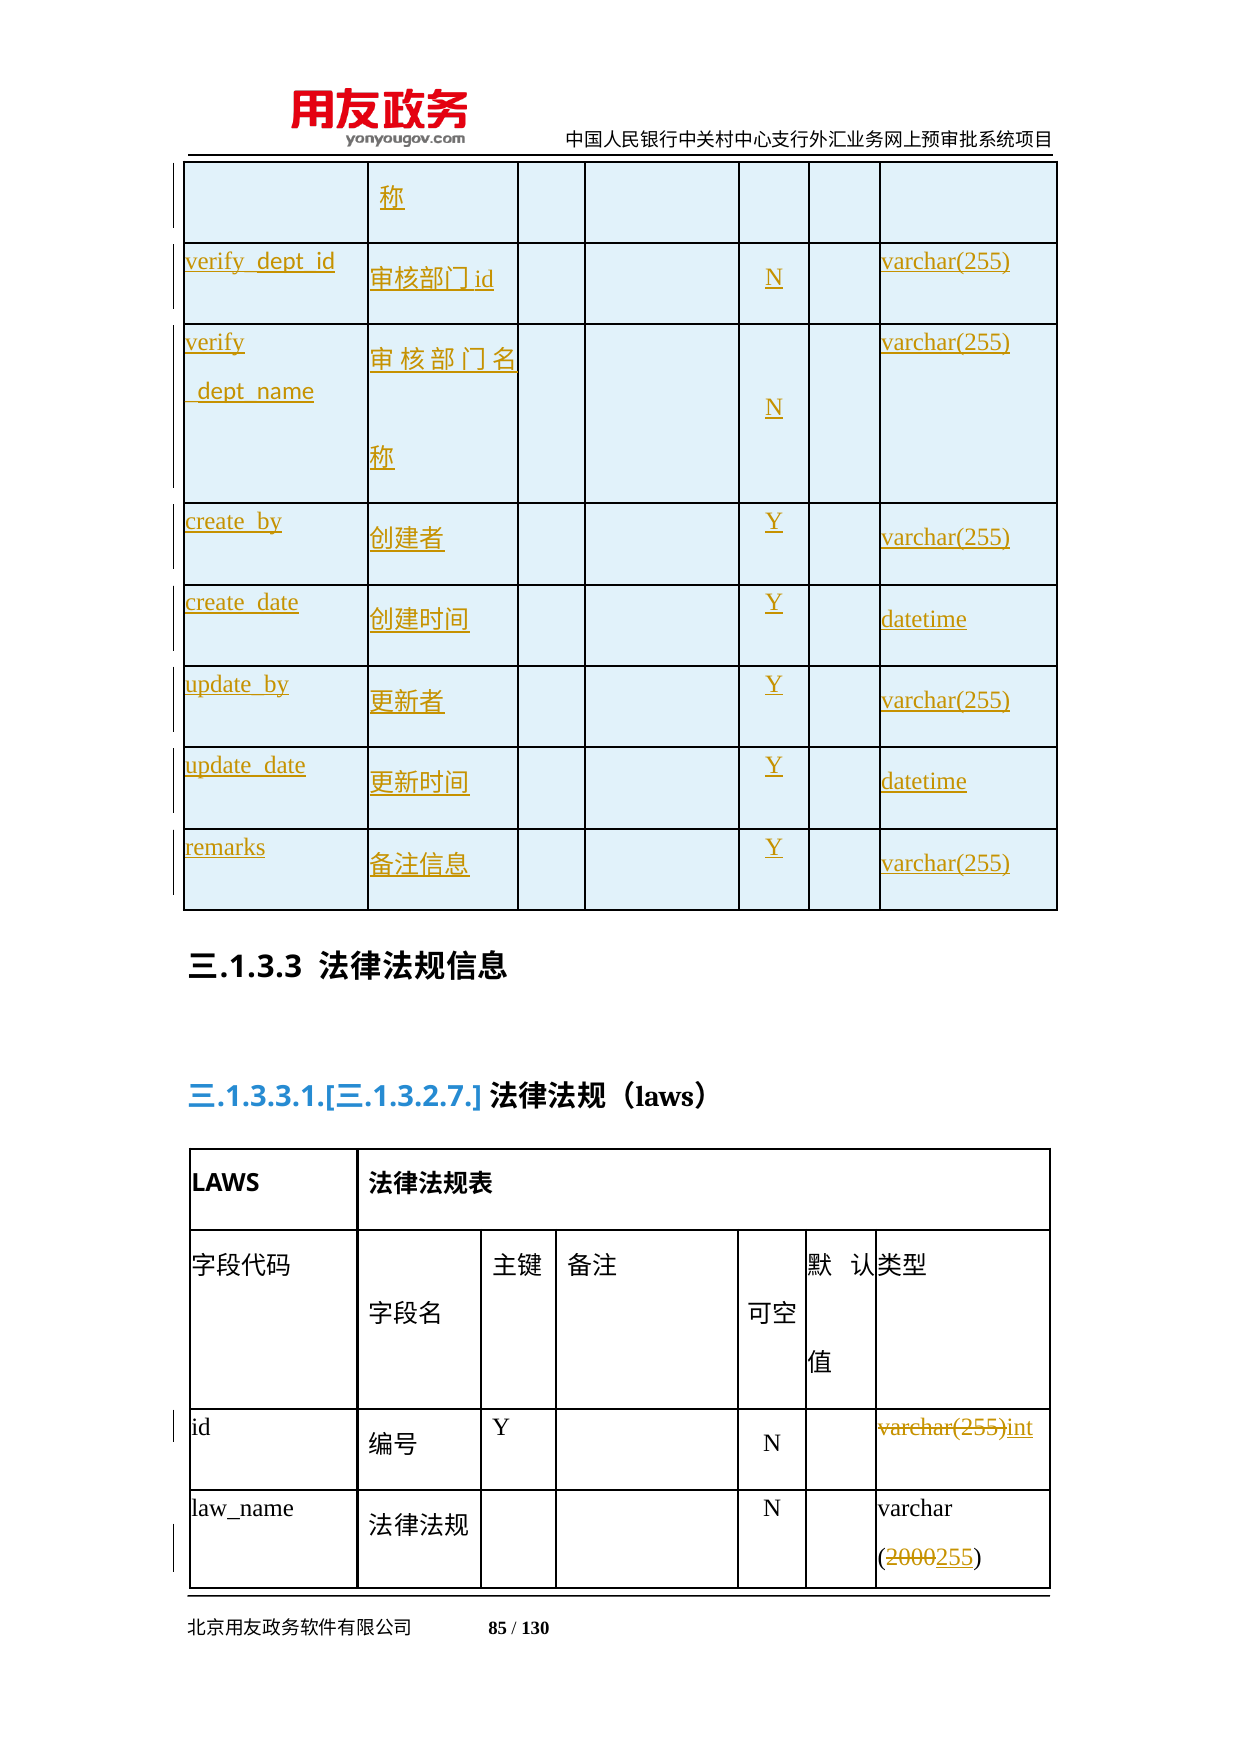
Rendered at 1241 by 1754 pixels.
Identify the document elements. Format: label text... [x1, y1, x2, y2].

table_cell [807, 1410, 875, 1489]
table_cell id [191, 1410, 356, 1489]
table_cell [557, 1491, 737, 1587]
table_cell N [739, 1491, 805, 1587]
table_cell law_name [191, 1491, 356, 1587]
table_cell 法律法规名称 [359, 1491, 480, 1587]
table_cell varchar() [877, 1491, 1049, 1587]
table_cell [807, 1491, 875, 1587]
table_cell 备注 [557, 1231, 737, 1408]
table_cell 字段名 [359, 1231, 480, 1408]
table_header LAWS [191, 1150, 356, 1229]
table_cell [482, 1491, 555, 1587]
table_cell 编号 [359, 1410, 480, 1489]
table_cell 主键 [482, 1231, 555, 1408]
table_cell N [739, 1410, 805, 1489]
table_cell [877, 1410, 1049, 1489]
table_cell 字段代码 [191, 1231, 356, 1408]
subtitle 法律法规信息 [187, 932, 1053, 997]
table_header 法律法规表 [359, 1150, 1049, 1229]
table_cell Y [482, 1410, 555, 1489]
table_cell [557, 1410, 737, 1489]
table_cell 默认值 [807, 1231, 875, 1408]
picture [291, 88, 467, 147]
table_cell 可空 [739, 1231, 805, 1408]
table_cell 类型 [877, 1231, 1049, 1408]
subtitle 法律法规（laws） [187, 1061, 1053, 1126]
